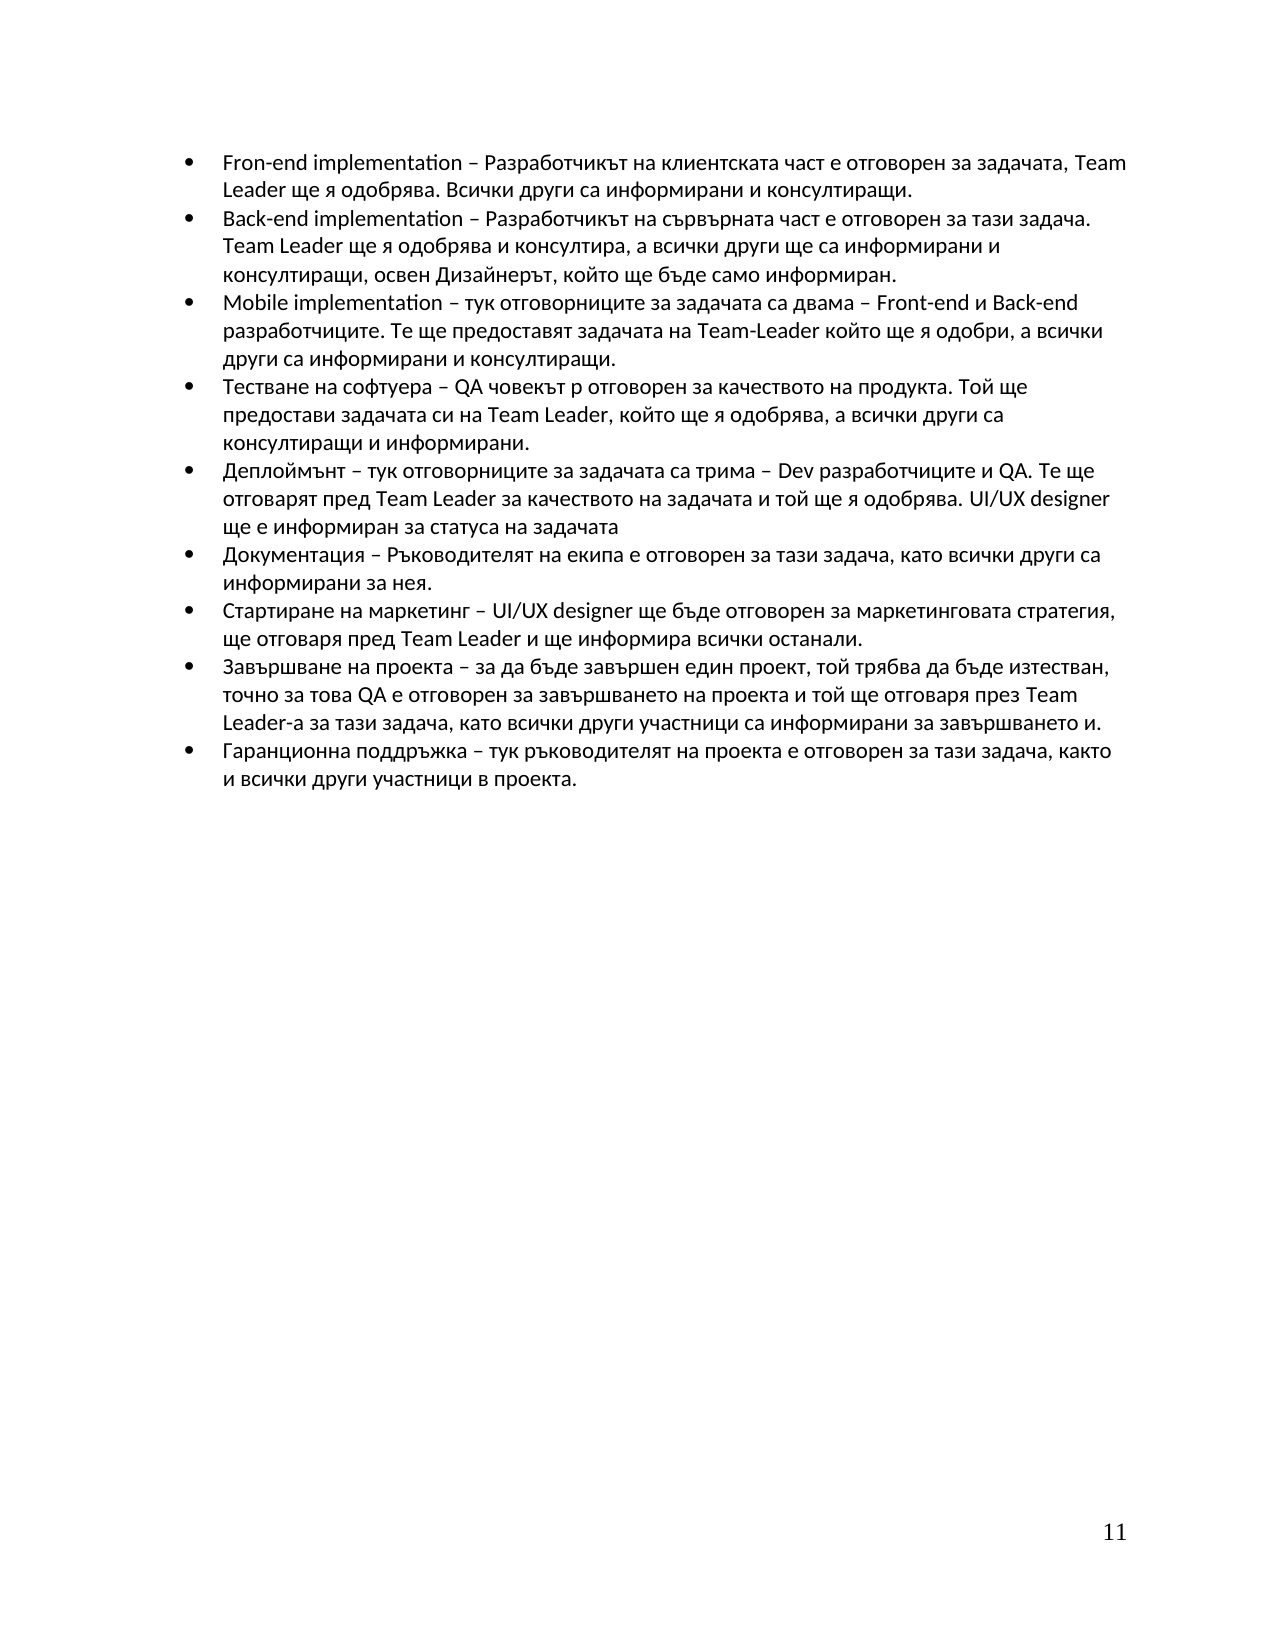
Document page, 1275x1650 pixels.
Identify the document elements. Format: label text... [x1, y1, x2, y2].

list Back-end implementation – Разработчикът на сървърната част е отговорен за тази задача. Team Leader ще я одобрява и консултира, а всички други ще са информирани и консултиращи, освен Дизайнерът, който ще бъде само информиран. [185, 204, 1127, 288]
list Mobile implementation – тук отговорниците за задачата са двама – Front-end и Back-end разработчиците. Те ще предоставят задачата на Team-Leader който ще я одобри, а всички други са информирани и консултиращи. [185, 288, 1127, 372]
list Fron-end implementation – Разработчикът на клиентската част е отговорен за задачата, Team Leader ще я одобрява. Всички други са информирани и консултиращи. [185, 148, 1127, 204]
list Тестване на софтуера – QA човекът р отговорен за качеството на продукта. Той ще предостави задачата си на Team Leader, който ще я одобрява, а всички други са консултиращи и информирани. [185, 372, 1127, 456]
list Завършване на проекта – за да бъде завършен един проект, той трябва да бъде изтестван, точно за това QA е отговорен за завършването на проекта и той ще отговаря през Team Leader-a за тази задача, като всички други участници са информирани за завършването и. [185, 652, 1127, 736]
list Гаранционна поддръжка – тук ръководителят на проекта е отговорен за тази задача, както и всички други участници в проекта. [185, 736, 1127, 792]
list Деплоймънт – тук отговорниците за задачата са трима – Dev разработчиците и QA. Те ще отговарят пред Team Leader за качеството на задачата и той ще я одобрява. UI/UX designer ще е информиран за статуса на задачата [185, 456, 1127, 540]
list Документация – Ръководителят на екипа е отговорен за тази задача, като всички други са информирани за нея. [185, 540, 1127, 596]
list Стартиране на маркетинг – UI/UX designer ще бъде отговорен за маркетинговата стратегия, ще отговаря пред Team Leader и ще информира всички останали. [185, 596, 1127, 652]
